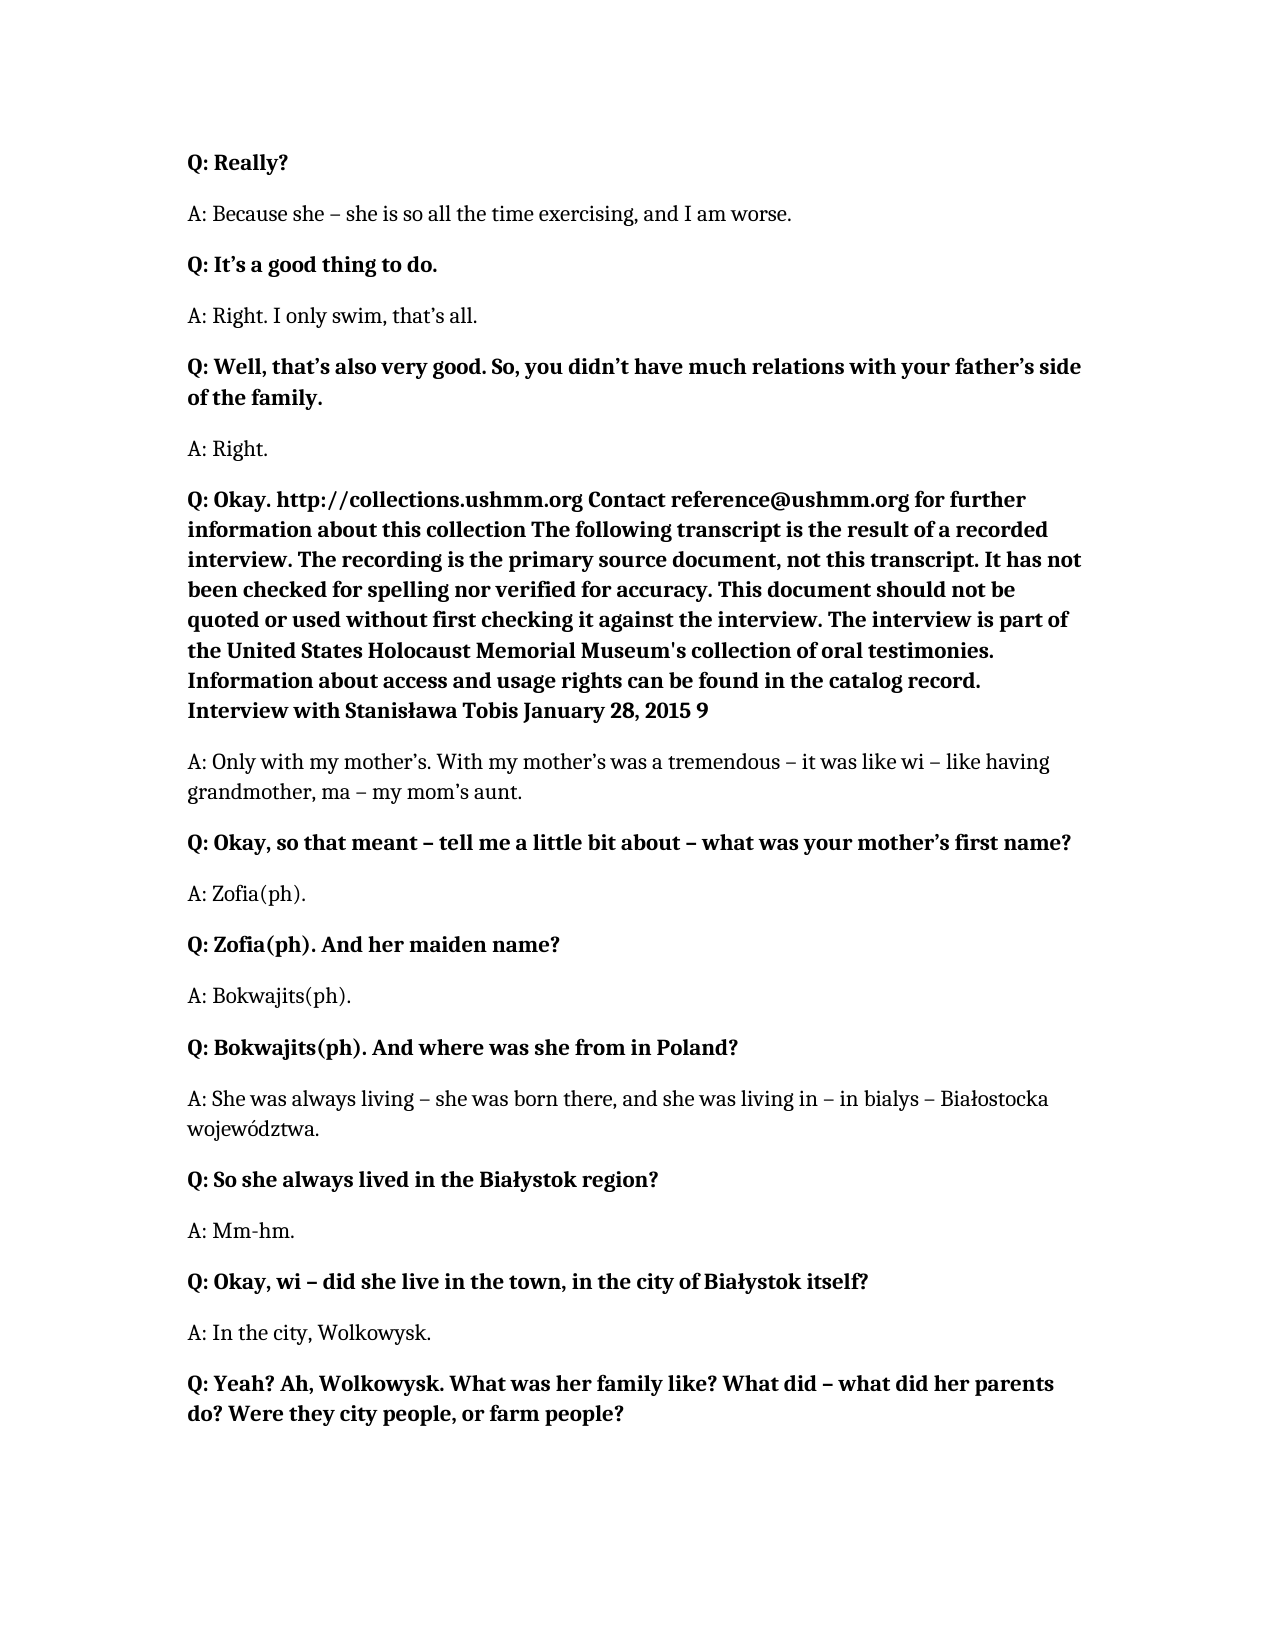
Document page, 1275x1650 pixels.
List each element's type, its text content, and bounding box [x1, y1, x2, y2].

text Q: Okay, so that meant – tell me a little bit about – what was your mother’s first name? [187, 830, 1087, 857]
text Q: It’s a good thing to do. [187, 252, 1087, 278]
text A: Because she – she is so all the time exercising, and I am worse. [187, 201, 1087, 227]
text Q: So she always lived in the Białystok region? [187, 1167, 1087, 1193]
text A: She was always living – she was born there, and she was living in – in bialys – Białostocka województwa. [187, 1085, 1087, 1142]
text Q: Really? [187, 150, 1087, 176]
text A: In the city, Wolkowysk. [187, 1320, 1087, 1346]
text Q: Zofia(ph). And her maiden name? [187, 932, 1087, 959]
text A: Right. [187, 435, 1087, 462]
text A: Mm-hm. [187, 1218, 1087, 1244]
text Q: Okay. http://collections.ushmm.org Contact reference@ushmm.org for further information about this collection The following transcript is the result of a recorded interview. The recording is the primary source document, not this transcript. It has not been checked for spelling nor verified for accuracy. This document should not be quoted or used without first checking it against the interview. The interview is part of the United States Holocaust Memorial Museum's collection of oral testimonies. Information about access and usage rights can be found in the catalog record. Interview with Stanisława Tobis January 28, 2015 9 [187, 486, 1087, 724]
text A: Bokwajits(ph). [187, 983, 1087, 1010]
text Q: Yeah? Ah, Wolkowysk. What was her family like? What did – what did her parents do? Were they city people, or farm people? [187, 1371, 1087, 1427]
text A: Zofia(ph). [187, 881, 1087, 908]
text A: Right. I only swim, that’s all. [187, 303, 1087, 329]
text Q: Well, that’s also very good. So, you didn’t have much relations with your father’s side of the family. [187, 354, 1087, 411]
text Q: Bokwajits(ph). And where was she from in Poland? [187, 1034, 1087, 1061]
text A: Only with my mother’s. With my mother’s was a tremendous – it was like wi – like having grandmother, ma – my mom’s aunt. [187, 749, 1087, 806]
text Q: Okay, wi – did she live in the town, in the city of Białystok itself? [187, 1269, 1087, 1295]
